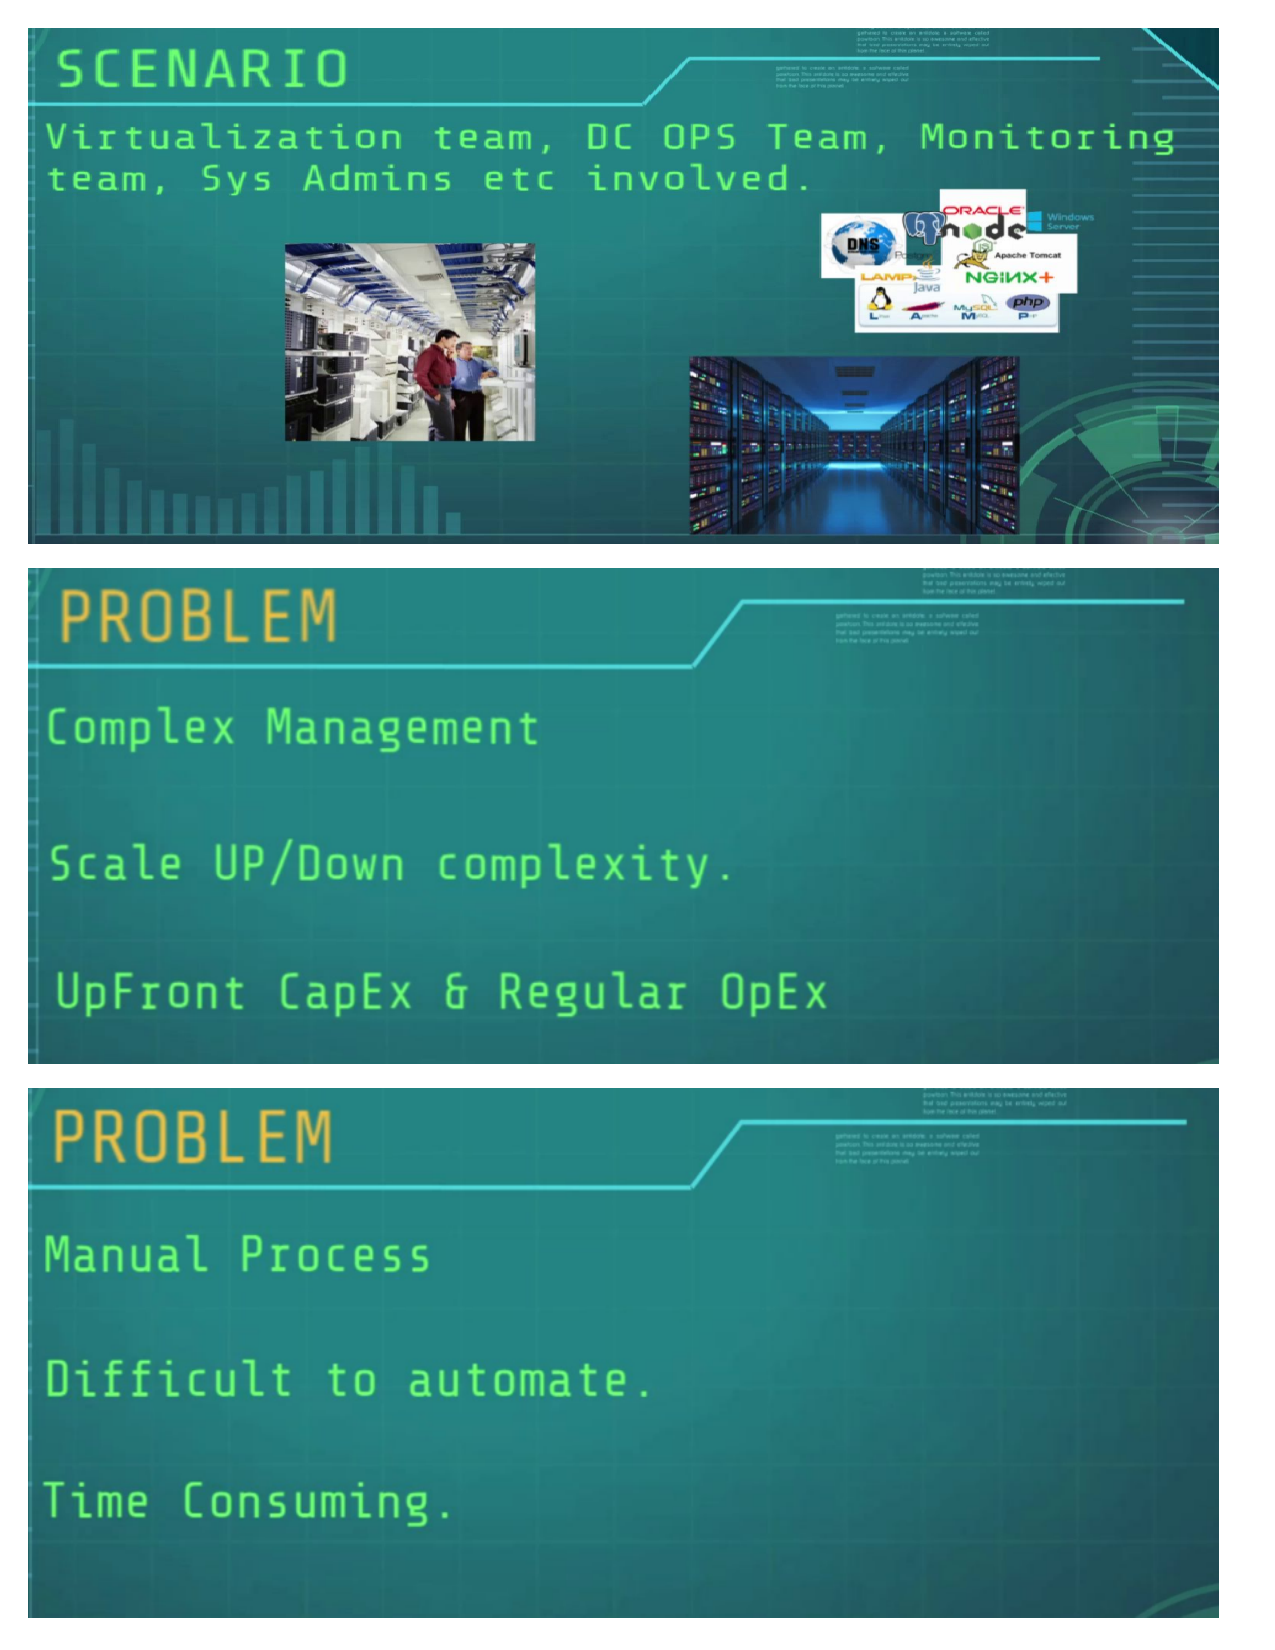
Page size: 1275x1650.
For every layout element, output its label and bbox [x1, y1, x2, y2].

picture [28, 568, 1219, 1064]
picture [28, 1088, 1219, 1618]
picture [28, 28, 1219, 544]
